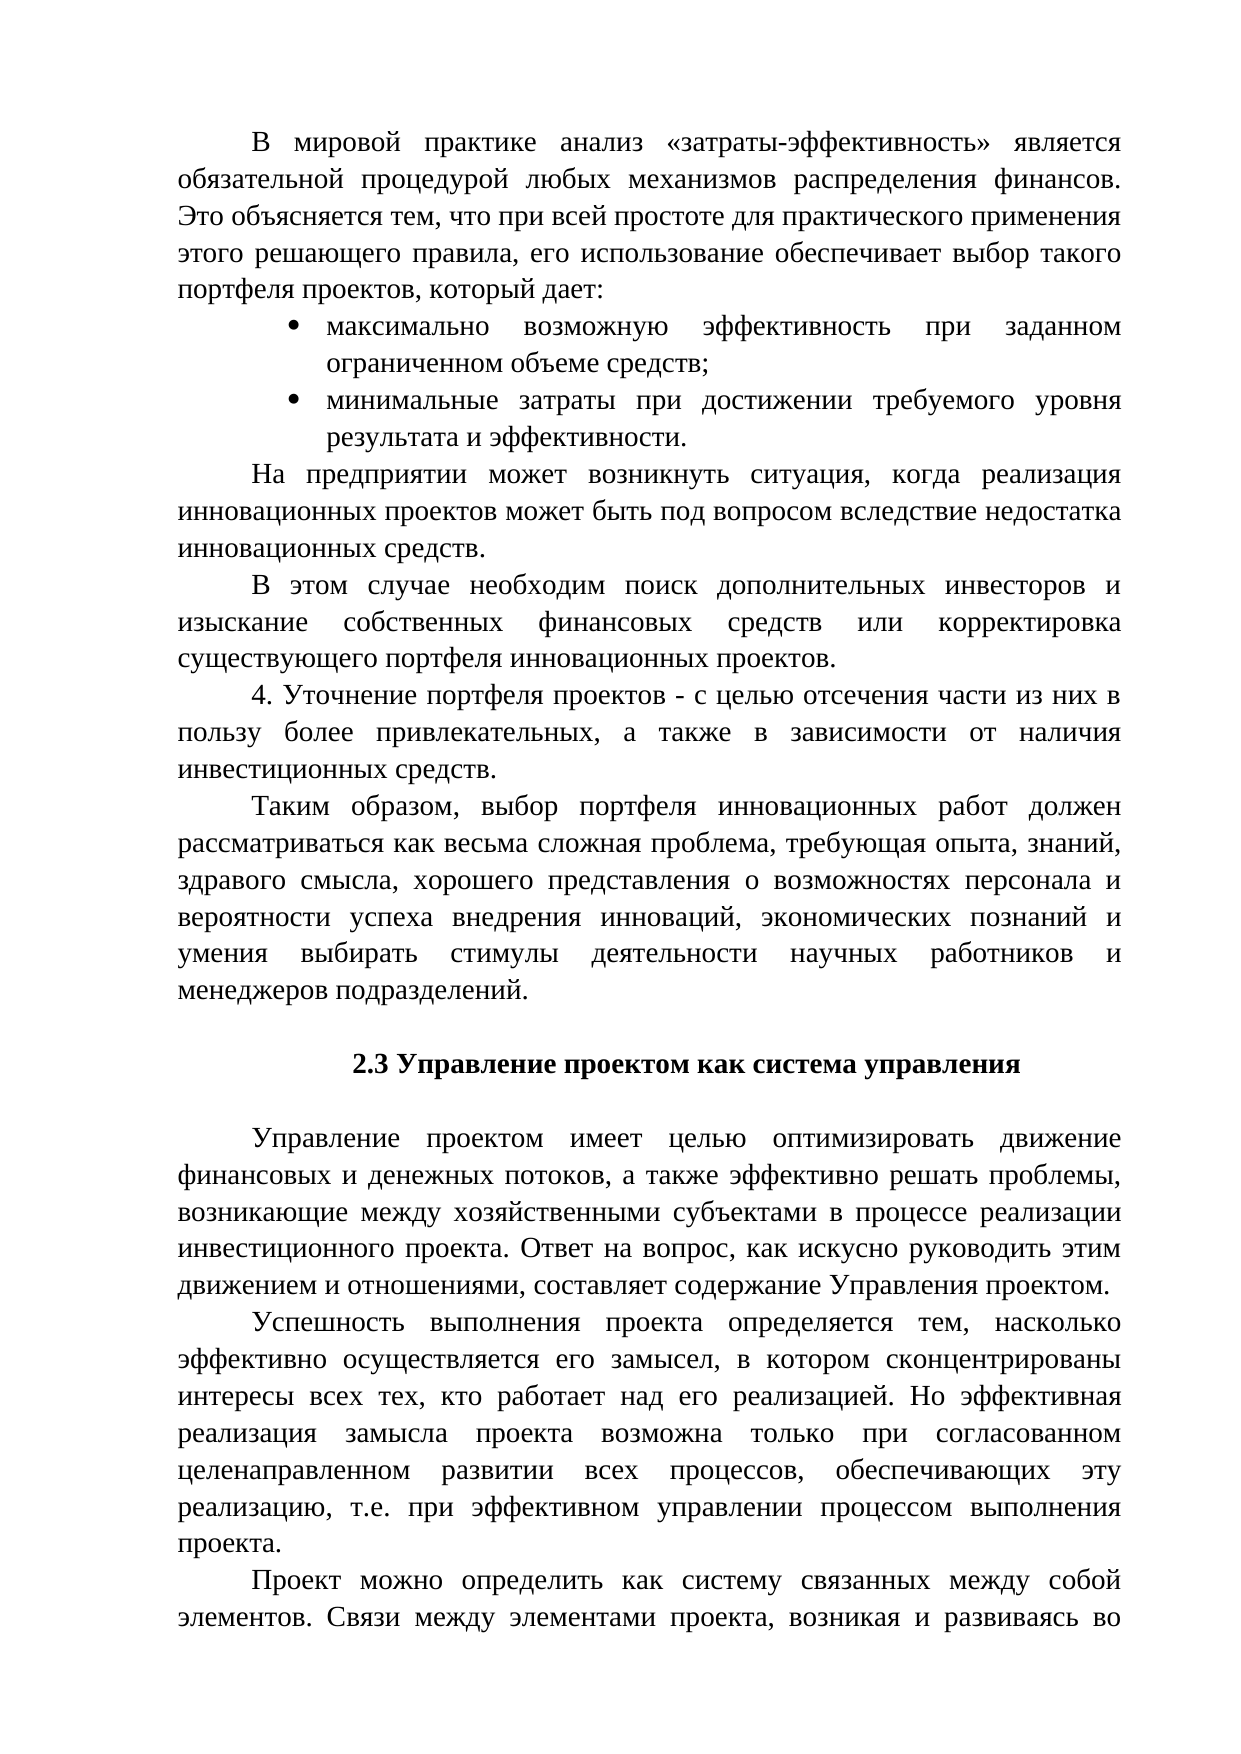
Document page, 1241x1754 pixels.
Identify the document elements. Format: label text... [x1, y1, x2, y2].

text Управление проектом имеет целью оптимизировать движение финансовых и денежных потоков, а также эффективно решать проблемы, возникающие между хозяйственными субъектами в процессе реализации инвестиционного проекта. Ответ на вопрос, как искусно руководить этим движением и отношениями, составляет содержание Управления проектом. [177, 1120, 1122, 1301]
list максимально возможную эффективность при заданном ограниченном объеме средств; [288, 308, 1122, 379]
text В этом случае необходим поиск дополнительных инвесторов и изыскание собственных финансовых средств или корректировка существующего портфеля инновационных проектов. [177, 567, 1122, 674]
text Успешность выполнения проекта определяется тем, насколько эффективно осуществляется его замысел, в котором сконцентрированы интересы всех тех, кто работает над его реализацией. Но эффективная реализация замысла проекта возможна только при согласованном целенаправленном развитии всех процессов, обеспечивающих эту реализацию, т.е. при эффективном управлении процессом выполнения проекта. [177, 1304, 1122, 1559]
text 4. Уточнение портфеля проектов - с целью отсечения части из них в пользу более привлекательных, а также в зависимости от наличия инвестиционных средств. [177, 677, 1122, 785]
text На предприятии может возникнуть ситуация, когда реализация инновационных проектов может быть под вопросом вследствие недостатка инновационных средств. [177, 456, 1122, 563]
text В мировой практике анализ «затраты-эффективность» является обязательной процедурой любых механизмов распределения финансов. Это объясняется тем, что при всей простоте для практического применения этого решающего правила, его использование обеспечивает выбор такого портфеля проектов, который дает: [177, 124, 1122, 305]
text 2.3 Управление проектом как система управления [177, 1046, 1122, 1080]
list минимальные затраты при достижении требуемого уровня результата и эффективности. [288, 382, 1122, 453]
text Таким образом, выбор портфеля инновационных работ должен рассматриваться как весьма сложная проблема, требующая опыта, знаний, здравого смысла, хорошего представления о возможностях персонала и вероятности успеха внедрения инноваций, экономических познаний и умения выбирать стимулы деятельности научных работников и менеджеров подразделений. [177, 788, 1122, 1006]
